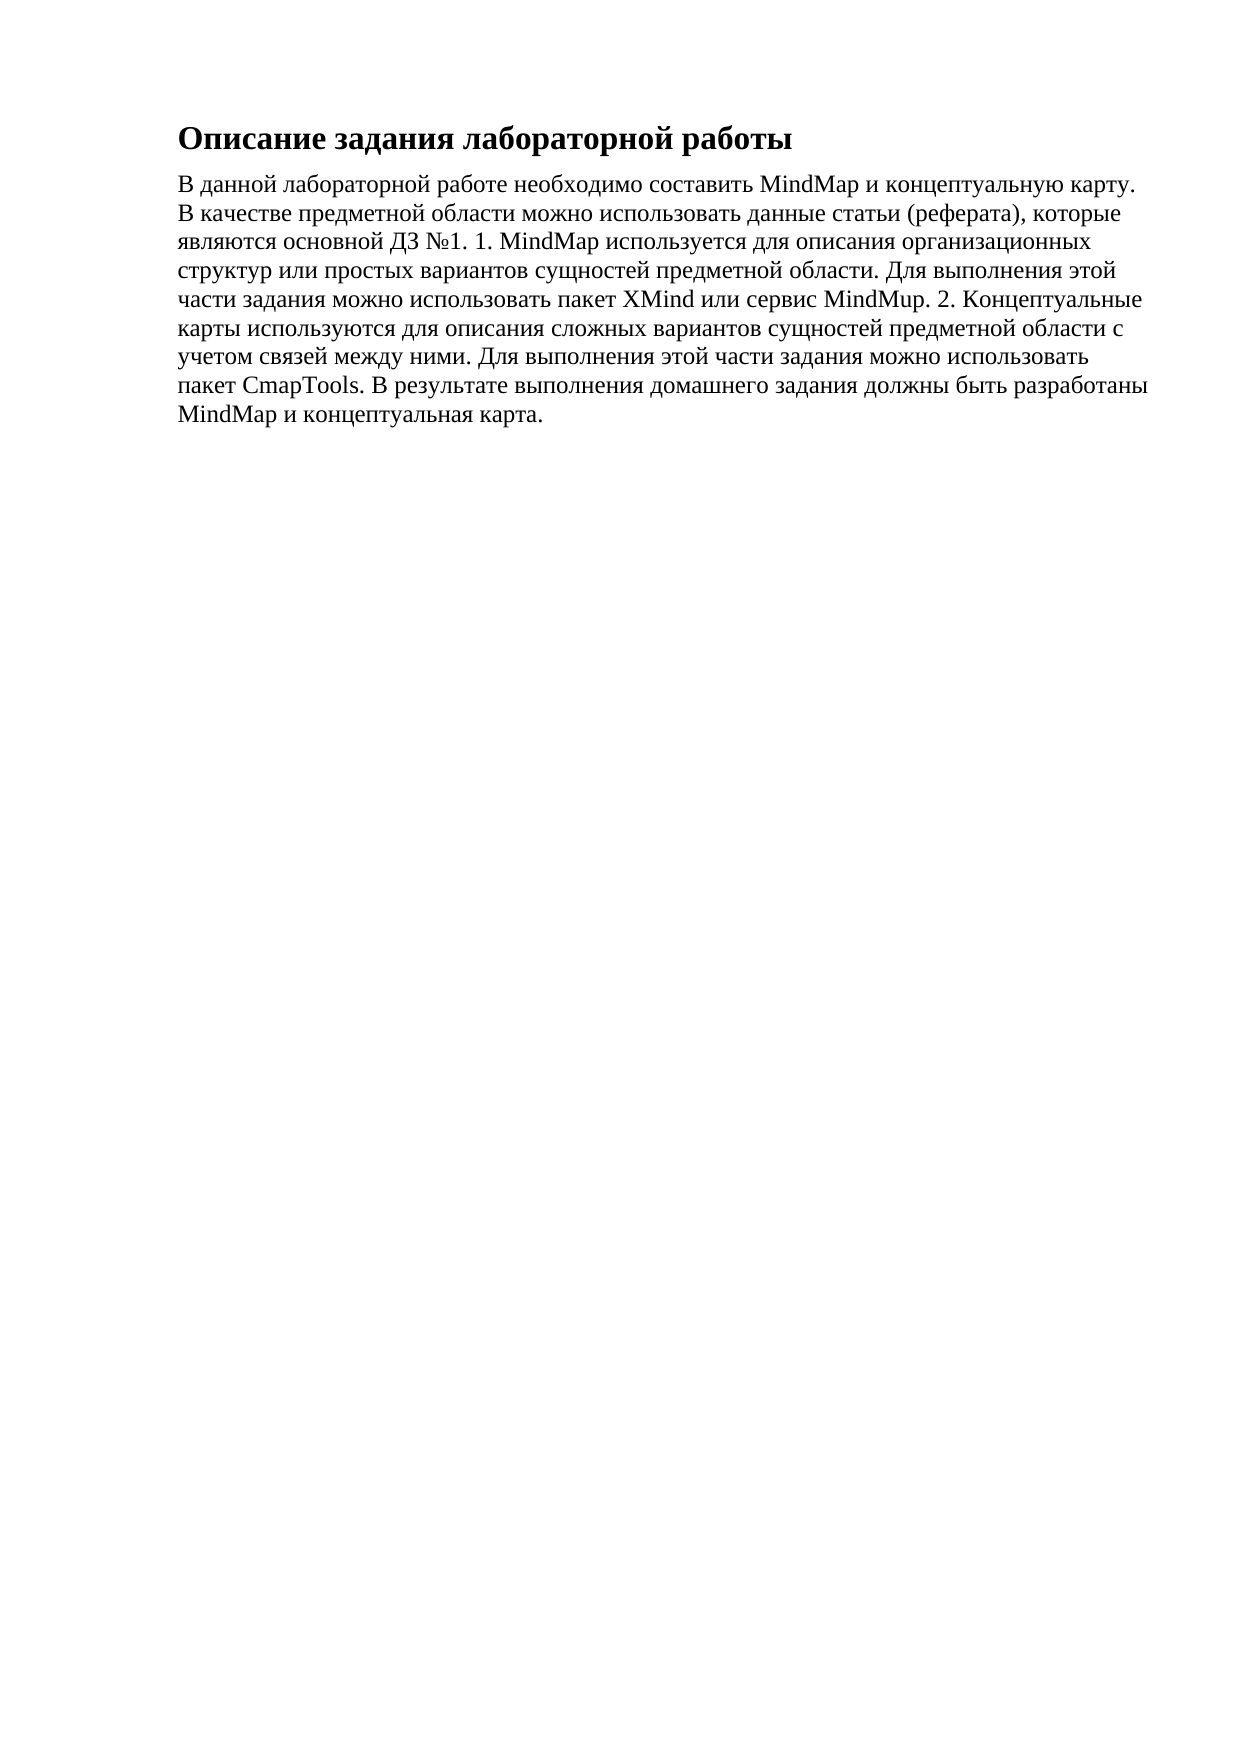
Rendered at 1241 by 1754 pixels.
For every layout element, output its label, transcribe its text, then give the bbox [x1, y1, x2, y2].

text Описание задания лабораторной работы [177, 118, 1152, 156]
text В данной лабораторной работе необходимо составить MindMap и концептуальную карту. В качестве предметной области можно использовать данные статьи (реферата), которые являются основной ДЗ №1. 1. MindMap используется для описания организационных структур или простых вариантов сущностей предметной области. Для выполнения этой части задания можно использовать пакет XMind или сервис MindMup. 2. Концептуальные карты используются для описания сложных вариантов сущностей предметной области с учетом связей между ними. Для выполнения этой части задания можно использовать пакет CmapTools. В результате выполнения домашнего задания должны быть разработаны MindMap и концептуальная карта. [177, 169, 1152, 428]
